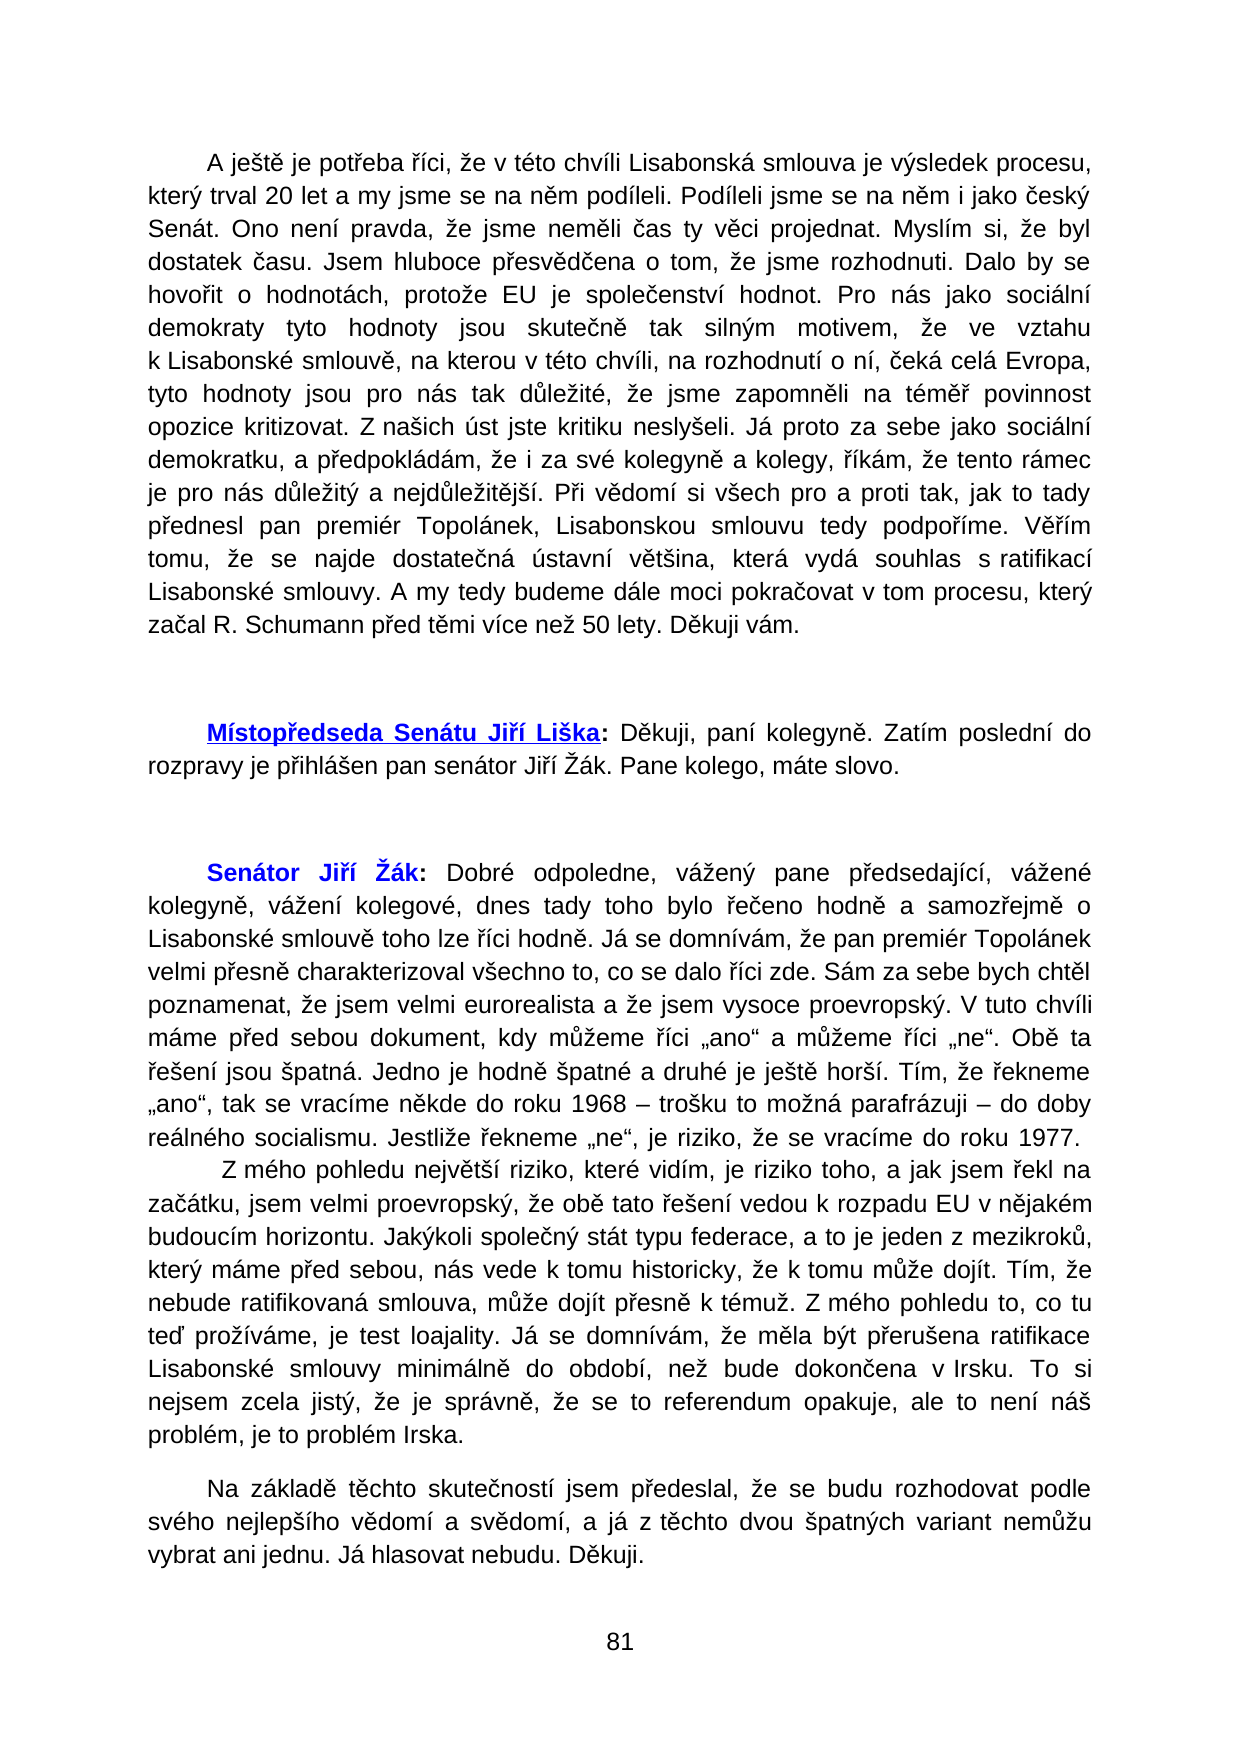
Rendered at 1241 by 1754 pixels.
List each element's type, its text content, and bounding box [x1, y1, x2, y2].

text Na základě těchto skutečností jsem předeslal, že se budu rozhodovat podle svého nejlepšího vědomí a svědomí, a já z těchto dvou špatných variant nemůžu vybrat ani jednu. Já hlasovat nebudu. Děkuji. [148, 1473, 1093, 1568]
text A ještě je potřeba říci, že v této chvíli Lisabonská smlouva je výsledek procesu, který trval 20 let a my jsme se na něm podíleli. Podíleli jsme se na něm i jako český Senát. Ono není pravda, že jsme neměli čas ty věci projednat. Myslím si, že byl dostatek času. Jsem hluboce přesvědčena o tom, že jsme rozhodnuti. Dalo by se hovořit o hodnotách, protože EU je společenství hodnot. Pro nás jako sociální demokraty tyto hodnoty jsou skutečně tak silným motivem, že ve vztahu k Lisabonské smlouvě, na kterou v této chvíli, na rozhodnutí o ní, čeká celá Evropa, tyto hodnoty jsou pro nás tak důležité, že jsme zapomněli na téměř povinnost opozice kritizovat. Z našich úst jste kritiku neslyšeli. Já proto za sebe jako sociální demokratku, a předpokládám, že i za své kolegyně a kolegy, říkám, že tento rámec je pro nás důležitý a nejdůležitější. Při vědomí si všech pro a proti tak, jak to tady přednesl pan premiér Topolánek, Lisabonskou smlouvu tedy podpoříme. Věřím tomu, že se najde dostatečná ústavní většina, která vydá souhlas s ratifikací Lisabonské smlouvy. A my tedy budeme dále moci pokračovat v tom procesu, který začal R. Schumann před těmi více než 50 lety. Děkuji vám. [148, 148, 1093, 639]
text Místopředseda Senátu Jiří Liška: Děkuji, paní kolegyně. Zatím poslední do rozpravy je přihlášen pan senátor Jiří Žák. Pane kolego, máte slovo. [148, 718, 1093, 779]
text Senátor Jiří Žák: Dobré odpoledne, vážený pane předsedající, vážené kolegyně, vážení kolegové, dnes tady toho bylo řečeno hodně a samozřejmě o Lisabonské smlouvě toho lze říci hodně. Já se domnívám, že pan premiér Topolánek velmi přesně charakterizoval všechno to, co se dalo říci zde. Sám za sebe bych chtěl poznamenat, že jsem velmi eurorealista a že jsem vysoce proevropský. V tuto chvíli máme před sebou dokument, kdy můžeme říci „ano“ a můžeme říci „ne“. Obě ta řešení jsou špatná. Jedno je hodně špatné a druhé je ještě horší. Tím, že řekneme „ano“, tak se vracíme někde do roku 1968 – trošku to možná parafrázuji – do doby reálného socialismu. Jestliže řekneme „ne“, je riziko, že se vracíme do roku 1977. Z mého pohledu největší riziko, které vidím, je riziko toho, a jak jsem řekl na začátku, jsem velmi proevropský, že obě tato řešení vedou k rozpadu EU v nějakém budoucím horizontu. Jakýkoli společný stát typu federace, a to je jeden z mezikroků, který máme před sebou, nás vede k tomu historicky, že k tomu může dojít. Tím, že nebude ratifikovaná smlouva, může dojít přesně k témuž. Z mého pohledu to, co tu teď prožíváme, je test loajality. Já se domnívám, že měla být přerušena ratifikace Lisabonské smlouvy minimálně do období, než bude dokončena v Irsku. To si nejsem zcela jistý, že je správně, že se to referendum opakuje, ale to není náš problém, je to problém Irska. [148, 858, 1093, 1448]
